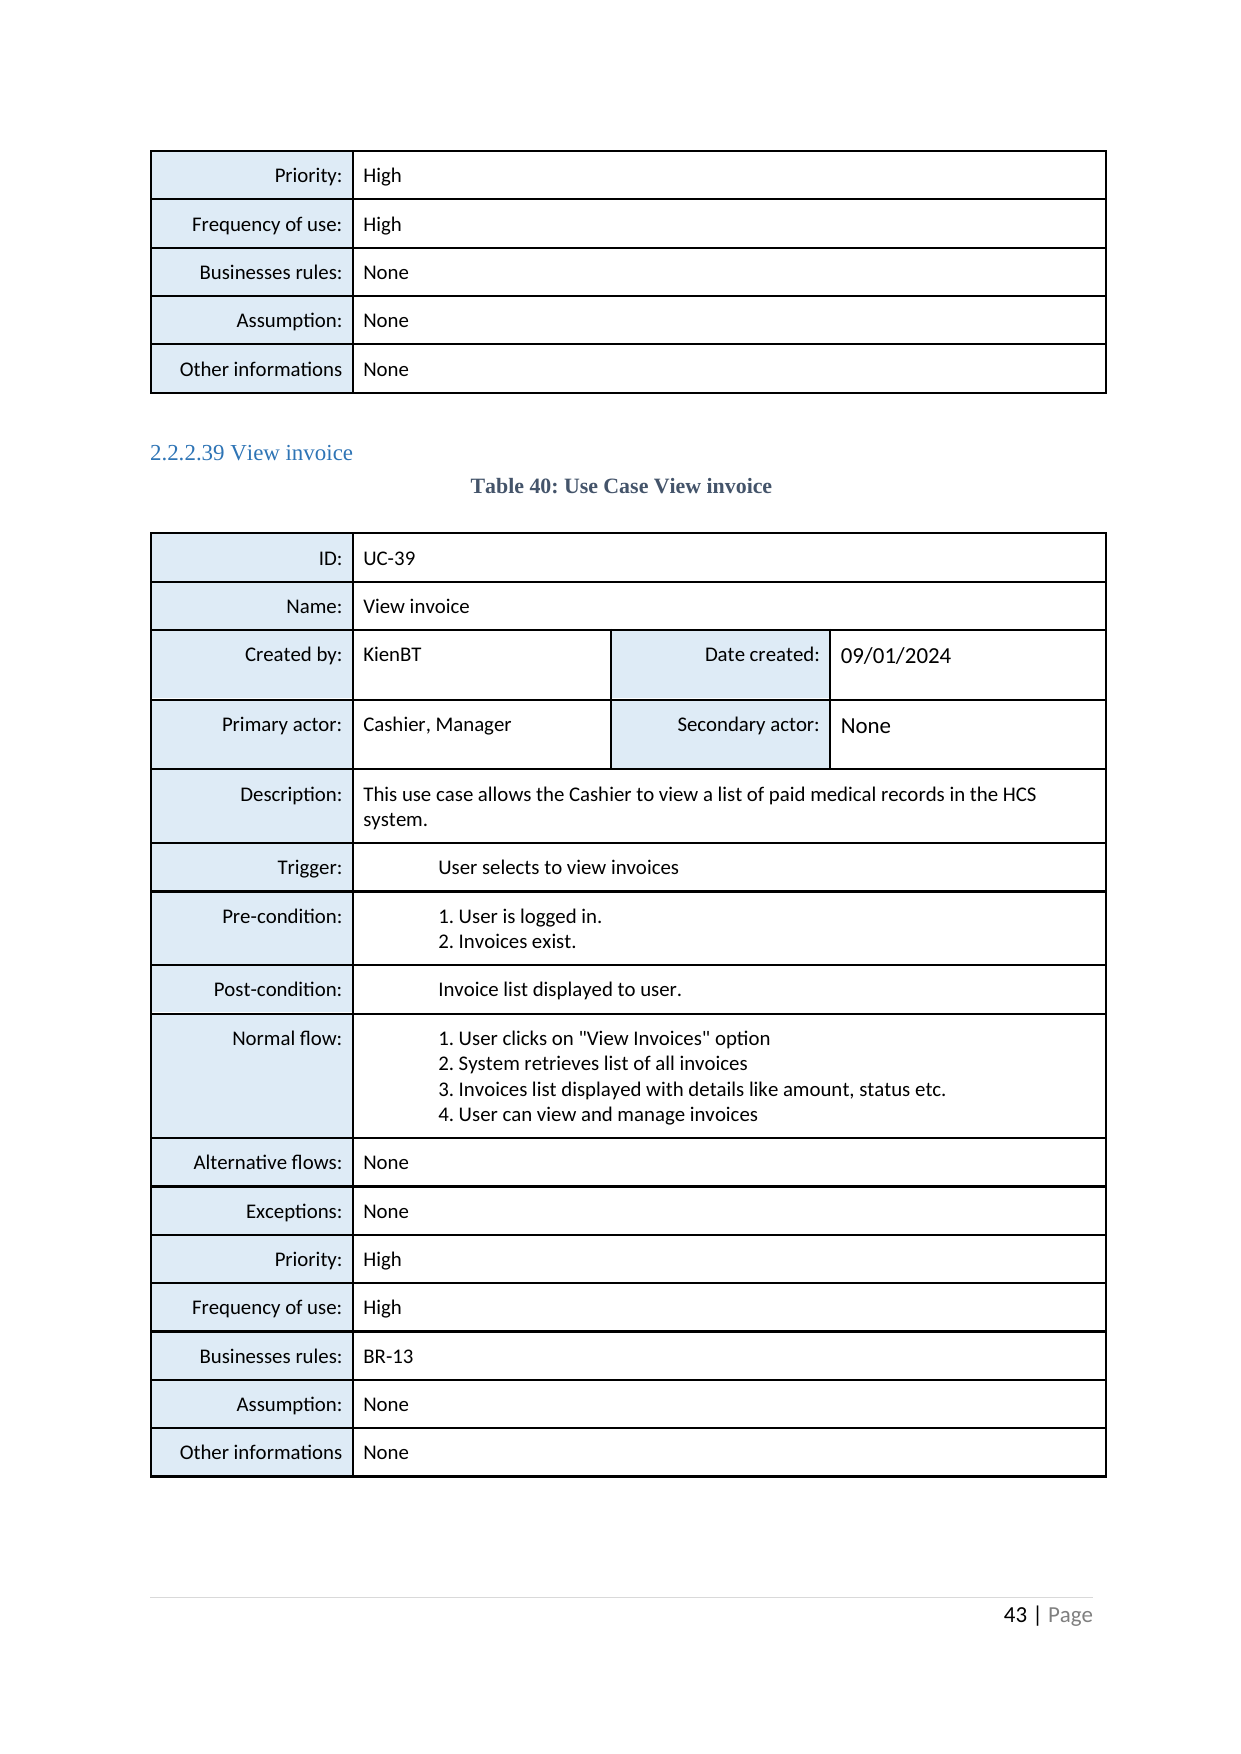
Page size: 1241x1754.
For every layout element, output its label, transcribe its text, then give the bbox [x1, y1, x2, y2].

table_cell Assumption: [152, 297, 352, 343]
table_cell High [354, 200, 1105, 247]
table_cell Secondary actor: [612, 701, 829, 768]
table_cell None [354, 1381, 1105, 1427]
table_cell Other informations [152, 345, 352, 392]
table_cell Other informations [152, 1429, 352, 1475]
table_cell 09/01/2024 [831, 631, 1105, 698]
table_cell Frequency of use: [152, 200, 352, 247]
table_cell Alternative flows: [152, 1139, 352, 1185]
table_cell Exceptions: [152, 1188, 352, 1234]
table_cell None [354, 297, 1105, 343]
table_cell User selects to view invoices [354, 844, 1105, 890]
table_cell None [831, 701, 1105, 768]
table_cell Cashier, Manager [354, 701, 610, 768]
table_header UC-39 [354, 534, 1105, 581]
table_cell Businesses rules: [152, 249, 352, 295]
table_cell View invoice [354, 583, 1105, 629]
table_header ID: [152, 534, 352, 581]
table_cell Name: [152, 583, 352, 629]
table_cell 1. User clicks on "View Invoices" option 2. System retrieves list of all invoices 3. Invoices list displayed with details like amount, status etc. 4. User can view and manage invoices [354, 1015, 1105, 1137]
table_cell Frequency of use: [152, 1284, 352, 1330]
table_cell Invoice list displayed to user. [354, 966, 1105, 1012]
table_cell Post-condition: [152, 966, 352, 1012]
table_cell This use case allows the Cashier to view a list of paid medical records in the HCS system. [354, 770, 1105, 842]
table_cell Created by: [152, 631, 352, 698]
table_cell None [354, 1429, 1105, 1475]
text Table 40: Use Case View invoice [150, 473, 1093, 499]
table_cell Primary actor: [152, 701, 352, 768]
table_cell None [354, 249, 1105, 295]
table_cell High [354, 1236, 1105, 1282]
table_cell None [354, 1139, 1105, 1185]
table_cell Description: [152, 770, 352, 842]
table_cell BR-13 [354, 1333, 1105, 1379]
subtitle 2.2.2.39 View invoice [150, 439, 1093, 465]
table_cell High [354, 1284, 1105, 1330]
table_cell Priority: [152, 152, 352, 198]
table_cell Businesses rules: [152, 1333, 352, 1379]
table_cell High [354, 152, 1105, 198]
table_cell None [354, 345, 1105, 392]
table_cell Priority: [152, 1236, 352, 1282]
table_cell 1. User is logged in. 2. Invoices exist. [354, 893, 1105, 964]
table_cell Pre-condition: [152, 893, 352, 964]
table_cell None [354, 1188, 1105, 1234]
table_cell KienBT [354, 631, 610, 698]
table_cell Trigger: [152, 844, 352, 890]
table_cell Assumption: [152, 1381, 352, 1427]
table_cell Normal flow: [152, 1015, 352, 1137]
table_cell Date created: [612, 631, 829, 698]
